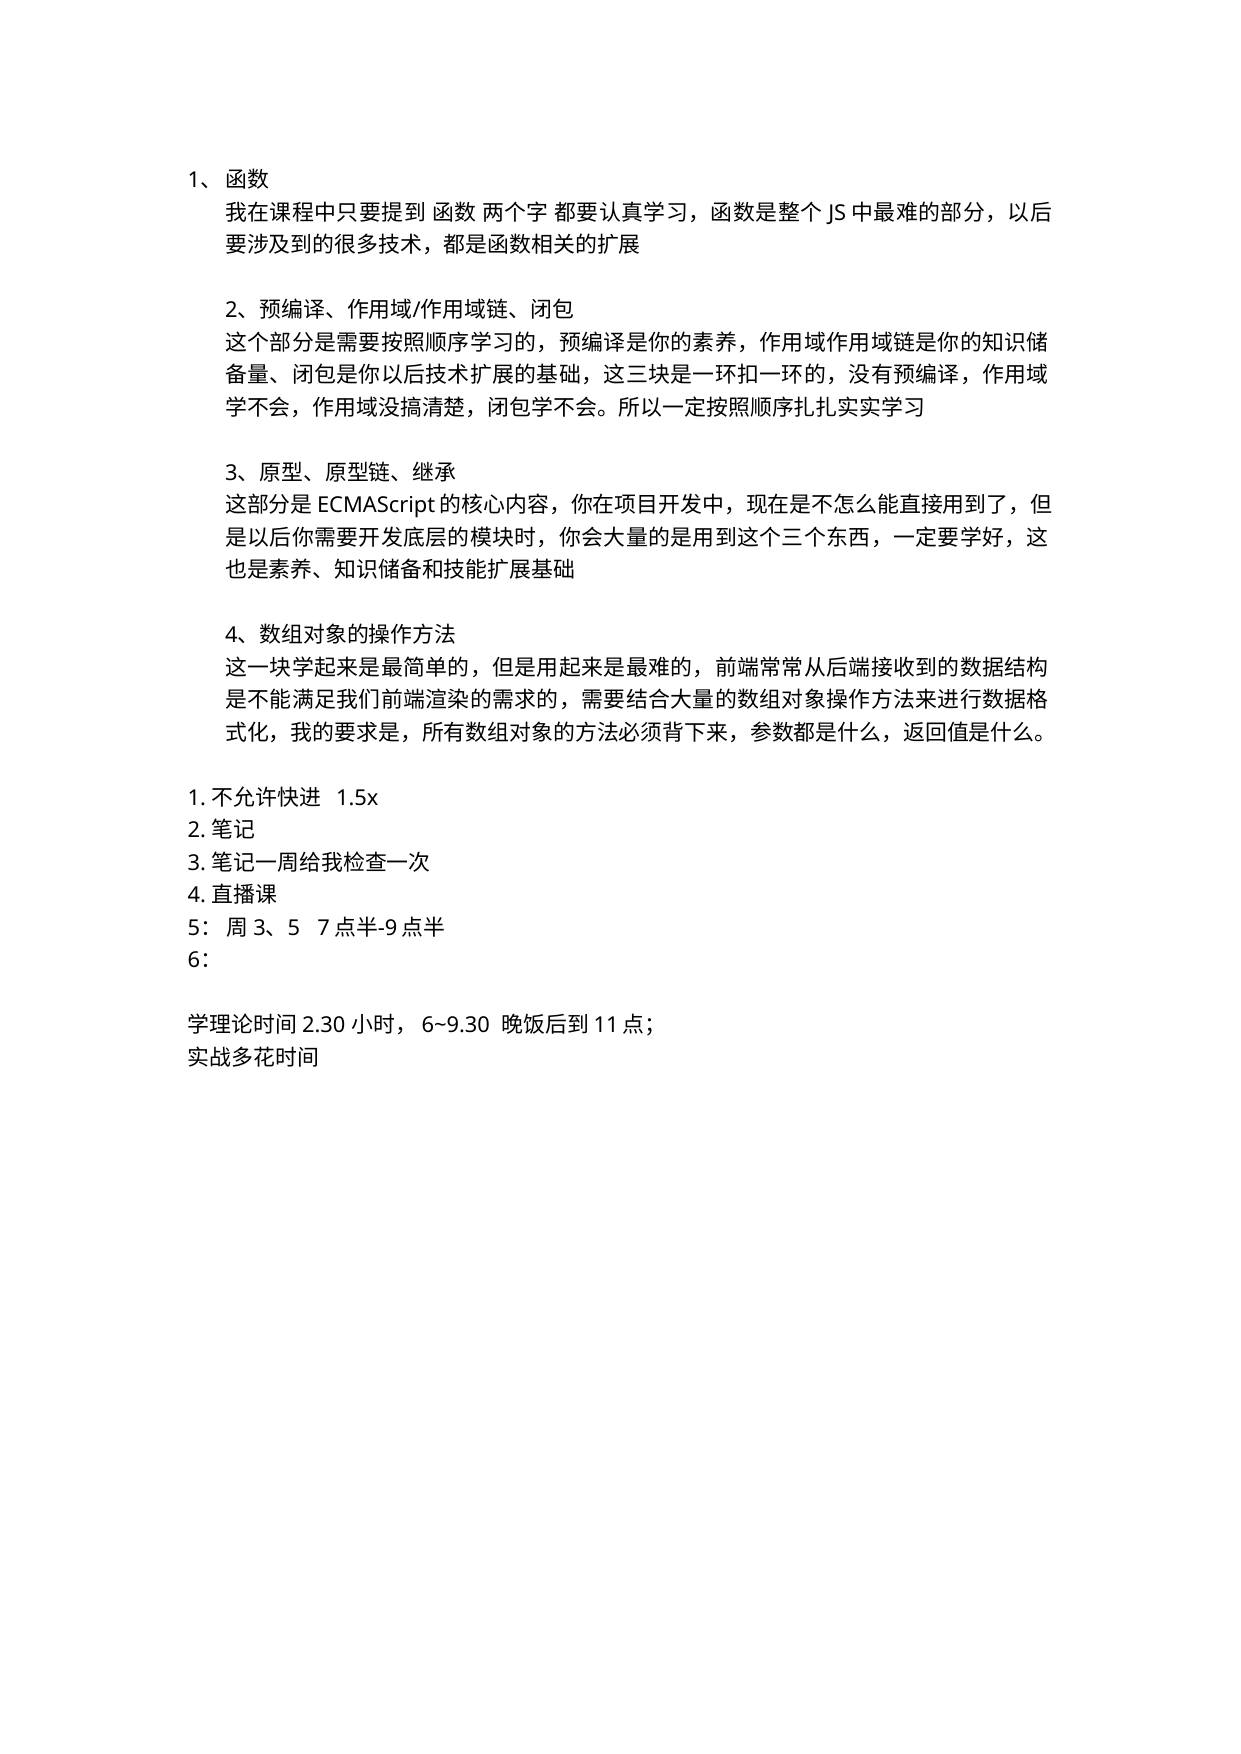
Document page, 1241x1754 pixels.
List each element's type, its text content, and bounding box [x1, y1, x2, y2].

list 函数 我在课程中只要提到 函数 两个字 都要认真学习，函数是整个JS中最难的部分，以后要涉及到的很多技术，都是函数相关的扩展 2、预编译、作用域/作用域链、闭包 这个部分是需要按照顺序学习的，预编译是你的素养，作用域作用域链是你的知识储备量、闭包是你以后技术扩展的基础，这三块是一环扣一环的，没有预编译，作用域学不会，作用域没搞清楚，闭包学不会。所以一定按照顺序扎扎实实学习 3、原型、原型链、继承 这部分是ECMAScript的核心内容，你在项目开发中，现在是不怎么能直接用到了，但是以后你需要开发底层的模块时，你会大量的是用到这个三个东西，一定要学好，这也是素养、知识储备和技能扩展基础 4、数组对象的操作方法 这一块学起来是最简单的，但是用起来是最难的，前端常常从后端接收到的数据结构是不能满足我们前端渲染的需求的，需要结合大量的数组对象操作方法来进行数据格式化，我的要求是，所有数组对象的方法必须背下来，参数都是什么，返回值是什么。 [187, 162, 1053, 747]
text 学理论时间 2.30 小时， 6~9.30 晚饭后到11点； [187, 1007, 1053, 1039]
text 2. 笔记 [187, 812, 1053, 844]
text 4. 直播课 [187, 877, 1053, 909]
text 1. 不允许快进 1.5x [187, 779, 1053, 812]
text 实战多花时间 [187, 1039, 1053, 1072]
text 5： 周3、5 7点半-9点半 [187, 909, 1053, 942]
text 3. 笔记一周给我检查一次 [187, 844, 1053, 877]
text 6： [187, 942, 1053, 974]
